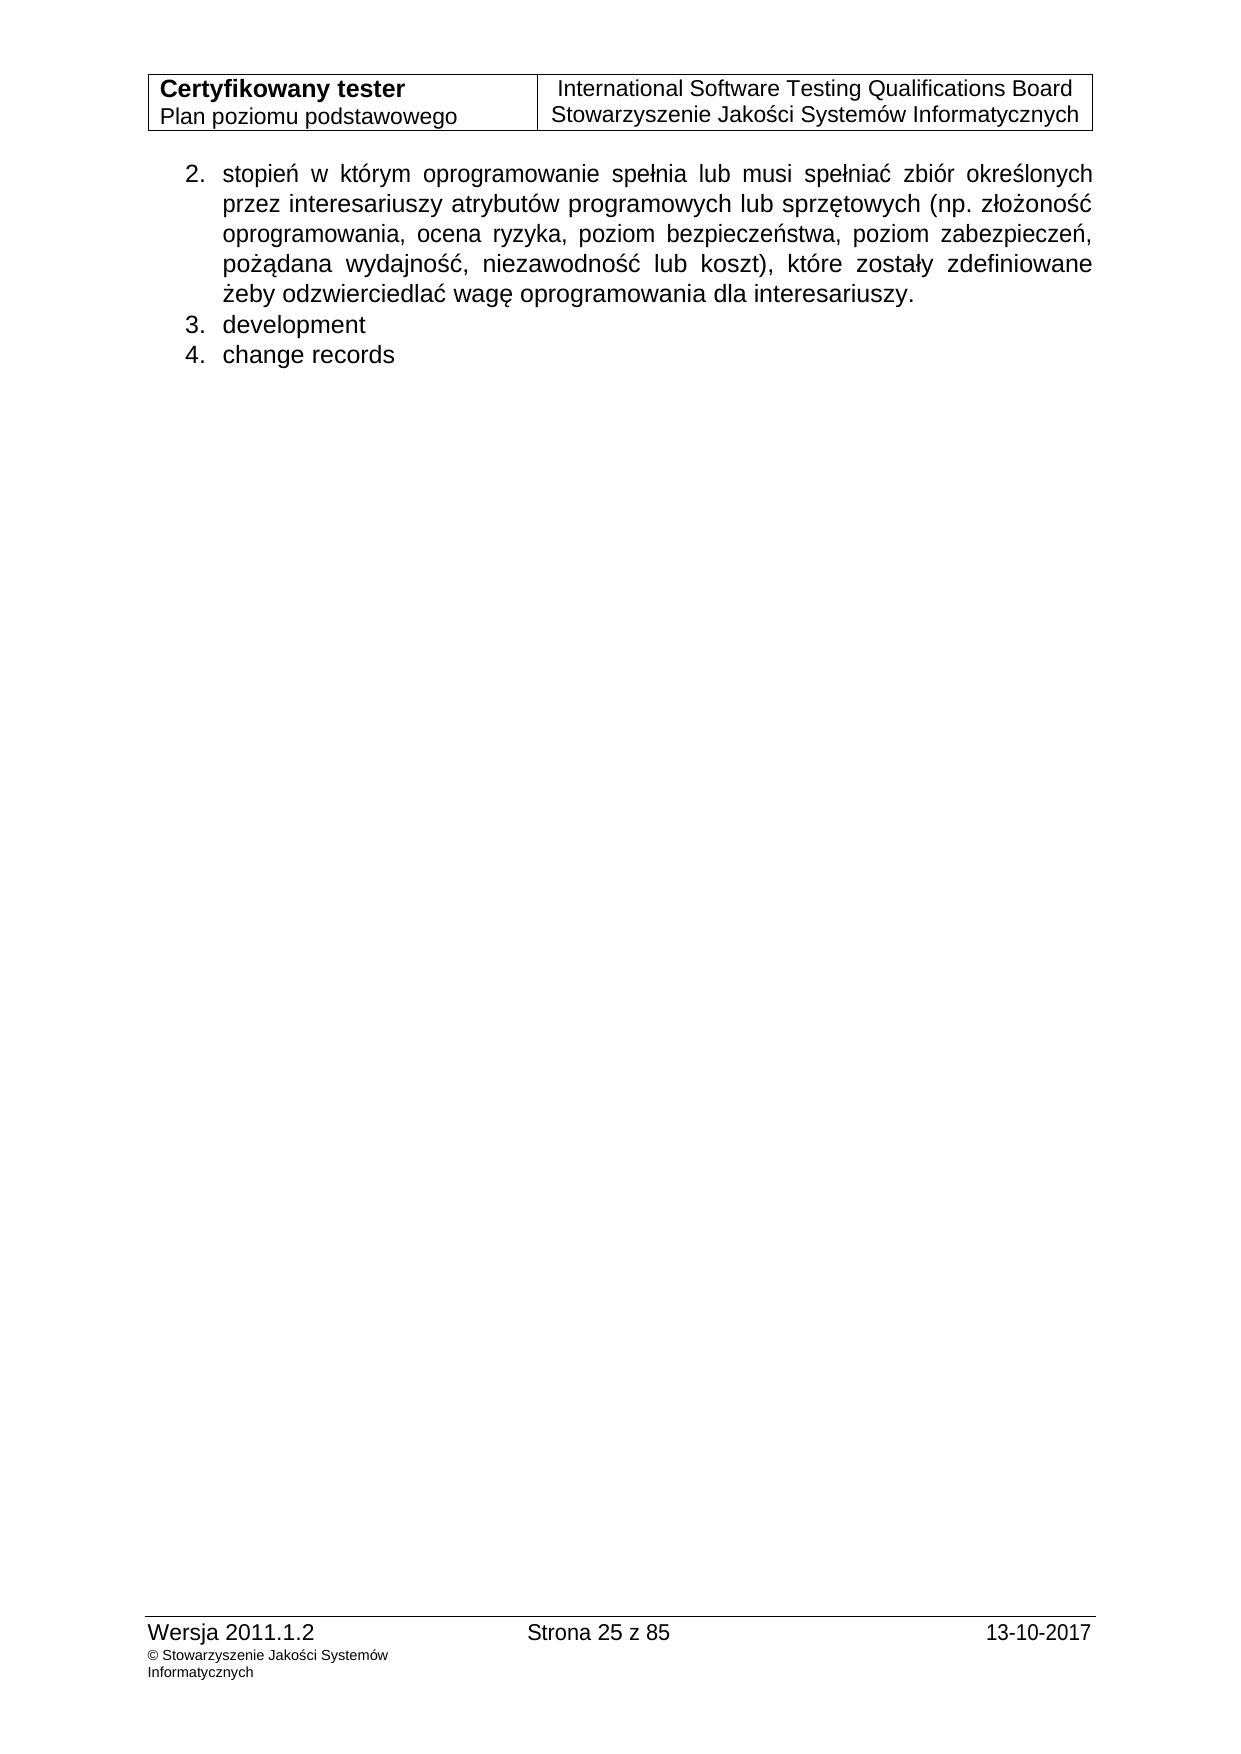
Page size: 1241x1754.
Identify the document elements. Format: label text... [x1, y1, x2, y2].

list change records [185, 340, 1105, 369]
list development [185, 310, 1105, 338]
list stopień w którym oprogramowanie spełnia lub musi spełniać zbiór określonych przez interesariuszy atrybutów programowych lub sprzętowych (np. złożoność oprogramowania, ocena ryzyka, poziom bezpieczeństwa, poziom zabezpieczeń, pożądana wydajność, niezawodność lub koszt), które zostały zdefiniowane żeby odzwierciedlać wagę oprogramowania dla interesariuszy. [185, 159, 1093, 308]
